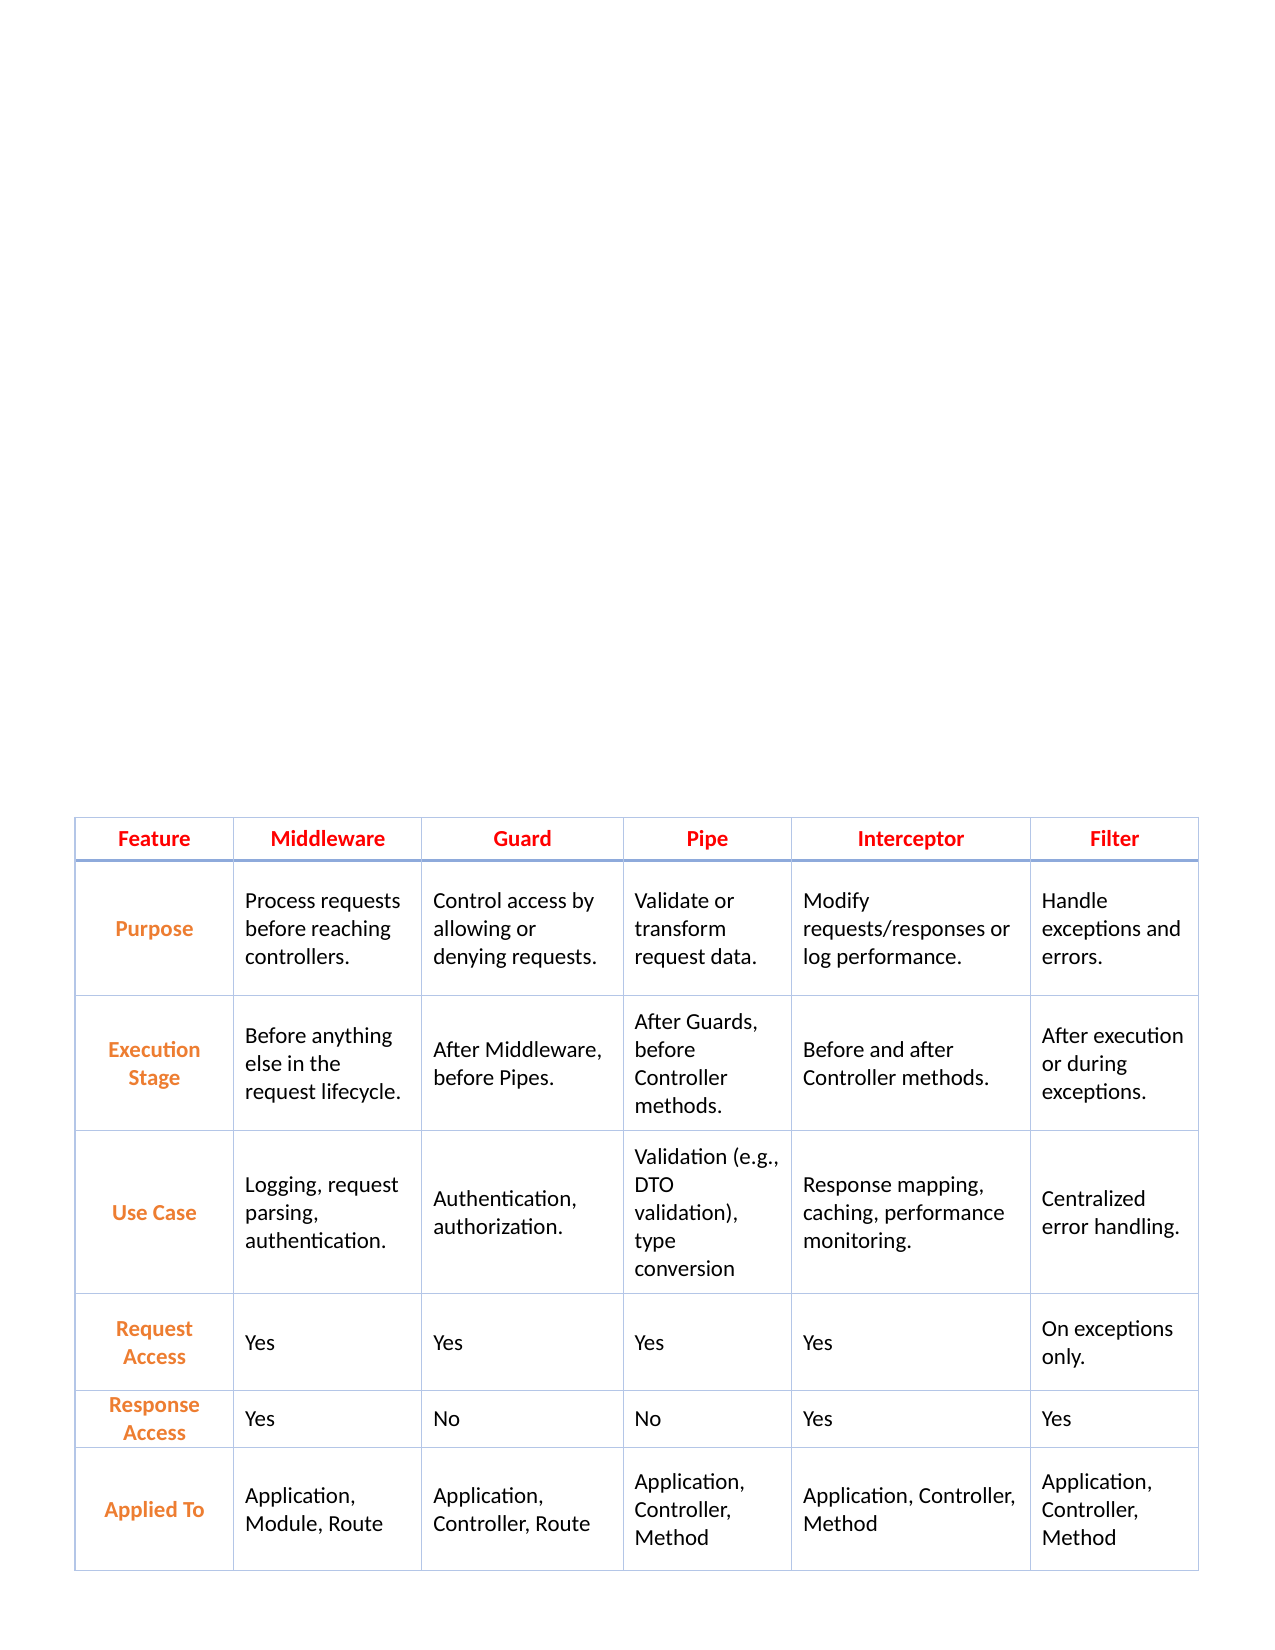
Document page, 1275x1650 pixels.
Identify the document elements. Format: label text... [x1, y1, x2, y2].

table_cell Yes [624, 1294, 791, 1389]
table_cell Yes [792, 1391, 1030, 1447]
table_cell After execution or during exceptions. [1031, 996, 1198, 1130]
table_cell Before anything else in the request lifecycle. [234, 996, 421, 1130]
table_cell After Guards, before Controller methods. [624, 996, 791, 1130]
table_cell Validate or transform request data. [624, 862, 791, 994]
table_cell After Middleware, before Pipes. [422, 996, 623, 1130]
table_cell Application, Module, Route [234, 1448, 421, 1570]
table_cell Use Case [76, 1131, 233, 1293]
table_cell Response mapping, caching, performance monitoring. [792, 1131, 1030, 1293]
table_cell Application, Controller, Route [422, 1448, 623, 1570]
table_cell Application, Controller, Method [1031, 1448, 1198, 1570]
table_cell Execution Stage [76, 996, 233, 1130]
table_cell Purpose [76, 862, 233, 994]
table_cell Handle exceptions and errors. [1031, 862, 1198, 994]
table_cell Process requests before reaching controllers. [234, 862, 421, 994]
table_cell No [422, 1391, 623, 1447]
table_cell Yes [234, 1391, 421, 1447]
table_cell Authentication, authorization. [422, 1131, 623, 1293]
table_cell On exceptions only. [1031, 1294, 1198, 1389]
table_header Guard [422, 818, 623, 859]
table_header Middleware [234, 818, 421, 859]
table_cell Yes [1031, 1391, 1198, 1447]
table_header Pipe [624, 818, 791, 859]
table_cell No [624, 1391, 791, 1447]
table_cell Application, Controller, Method [624, 1448, 791, 1570]
table_cell Response Access [76, 1391, 233, 1447]
table_header Interceptor [792, 818, 1030, 859]
table_cell Applied To [76, 1448, 233, 1570]
table_cell Logging, request parsing, authentication. [234, 1131, 421, 1293]
table_cell Before and after Controller methods. [792, 996, 1030, 1130]
table_cell Modify requests/responses or log performance. [792, 862, 1030, 994]
table_cell Request Access [76, 1294, 233, 1389]
table_cell Yes [422, 1294, 623, 1389]
table_header Filter [1031, 818, 1198, 859]
table_cell Centralized error handling. [1031, 1131, 1198, 1293]
table_cell Application, Controller, Method [792, 1448, 1030, 1570]
table_cell Control access by allowing or denying requests. [422, 862, 623, 994]
table_cell Validation (e.g., DTO validation), type conversion [624, 1131, 791, 1293]
table_header Feature [76, 818, 233, 859]
table_cell Yes [792, 1294, 1030, 1389]
table_cell Yes [234, 1294, 421, 1389]
